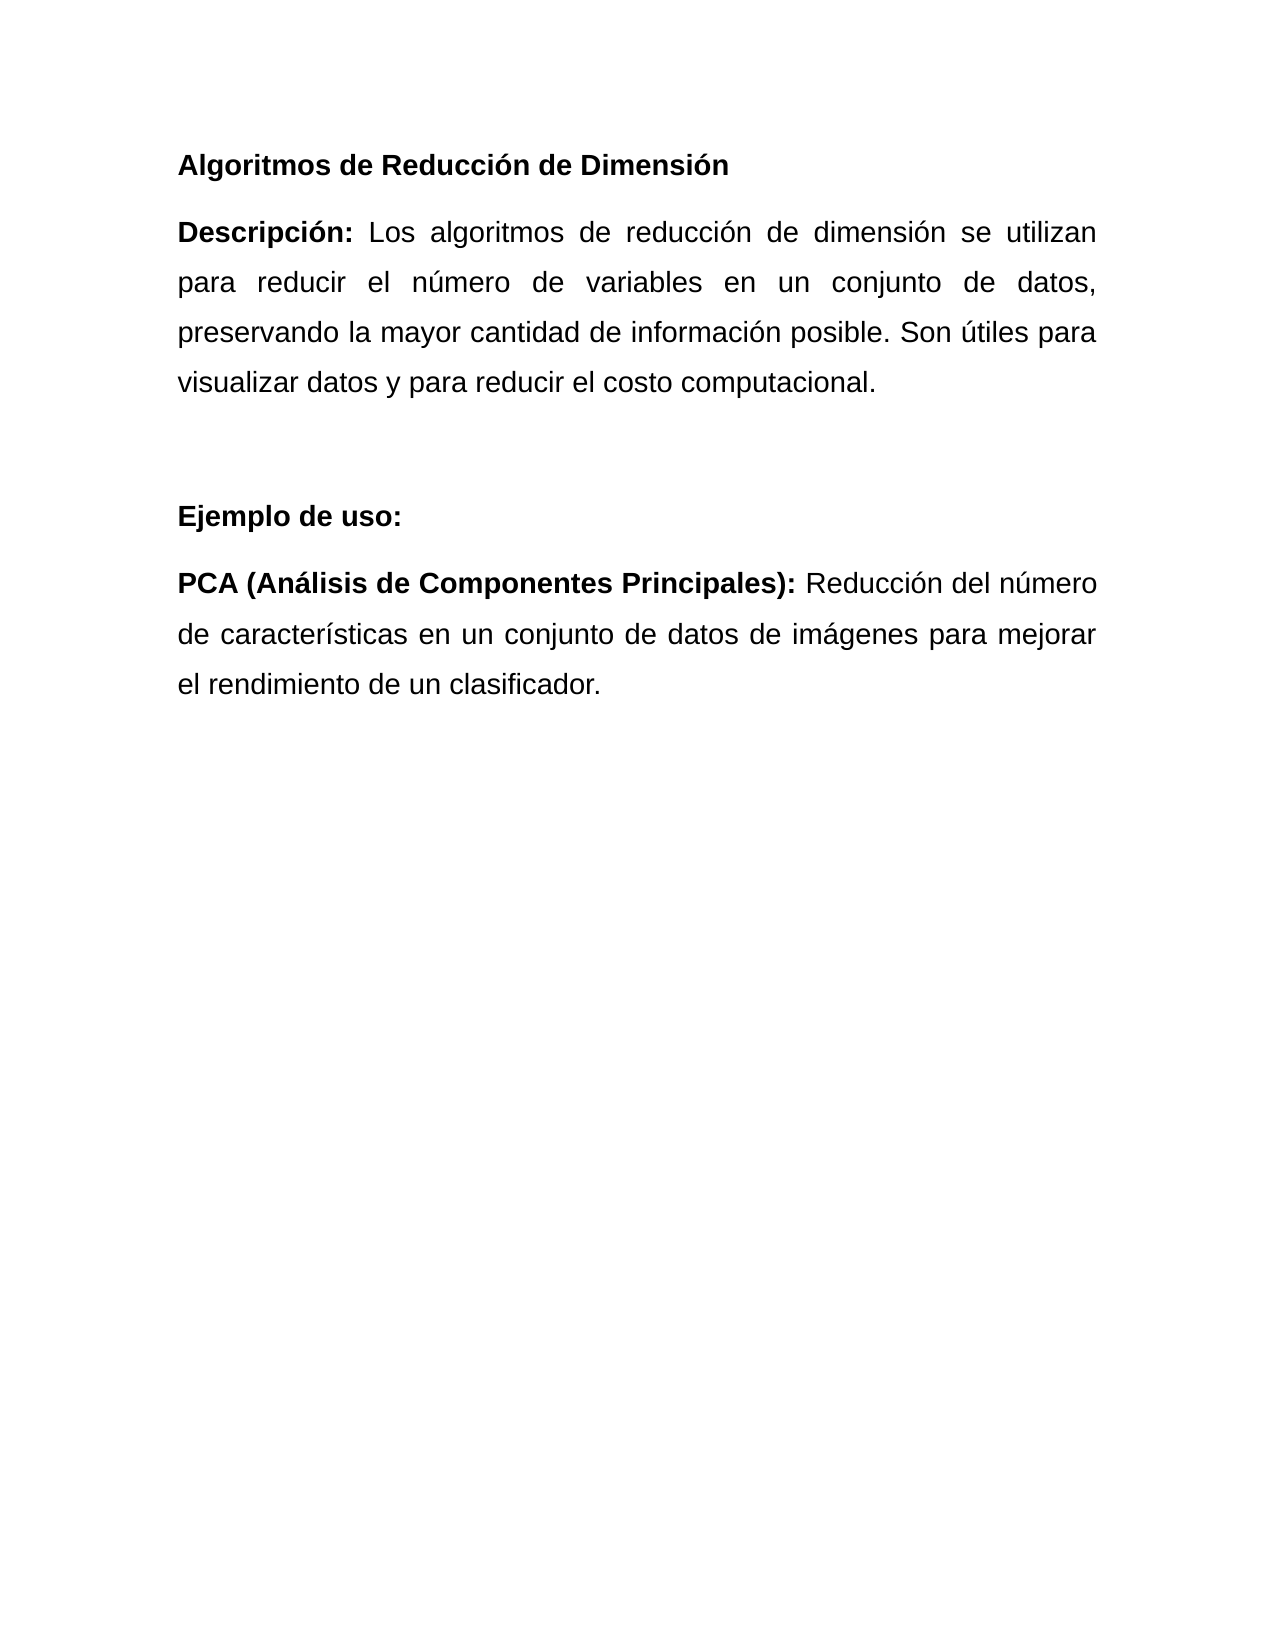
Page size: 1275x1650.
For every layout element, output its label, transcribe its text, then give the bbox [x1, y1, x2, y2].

text PCA (Análisis de Componentes Principales): Reducción del número de características en un conjunto de datos de imágenes para mejorar el rendimiento de un clasificador. [177, 566, 1098, 701]
text Ejemplo de uso: [177, 499, 1098, 533]
text Algoritmos de Reducción de Dimensión [177, 148, 1098, 181]
text Descripción: Los algoritmos de reducción de dimensión se utilizan para reducir el número de variables en un conjunto de datos, preservando la mayor cantidad de información posible. Son útiles para visualizar datos y para reducir el costo computacional. [177, 214, 1098, 399]
